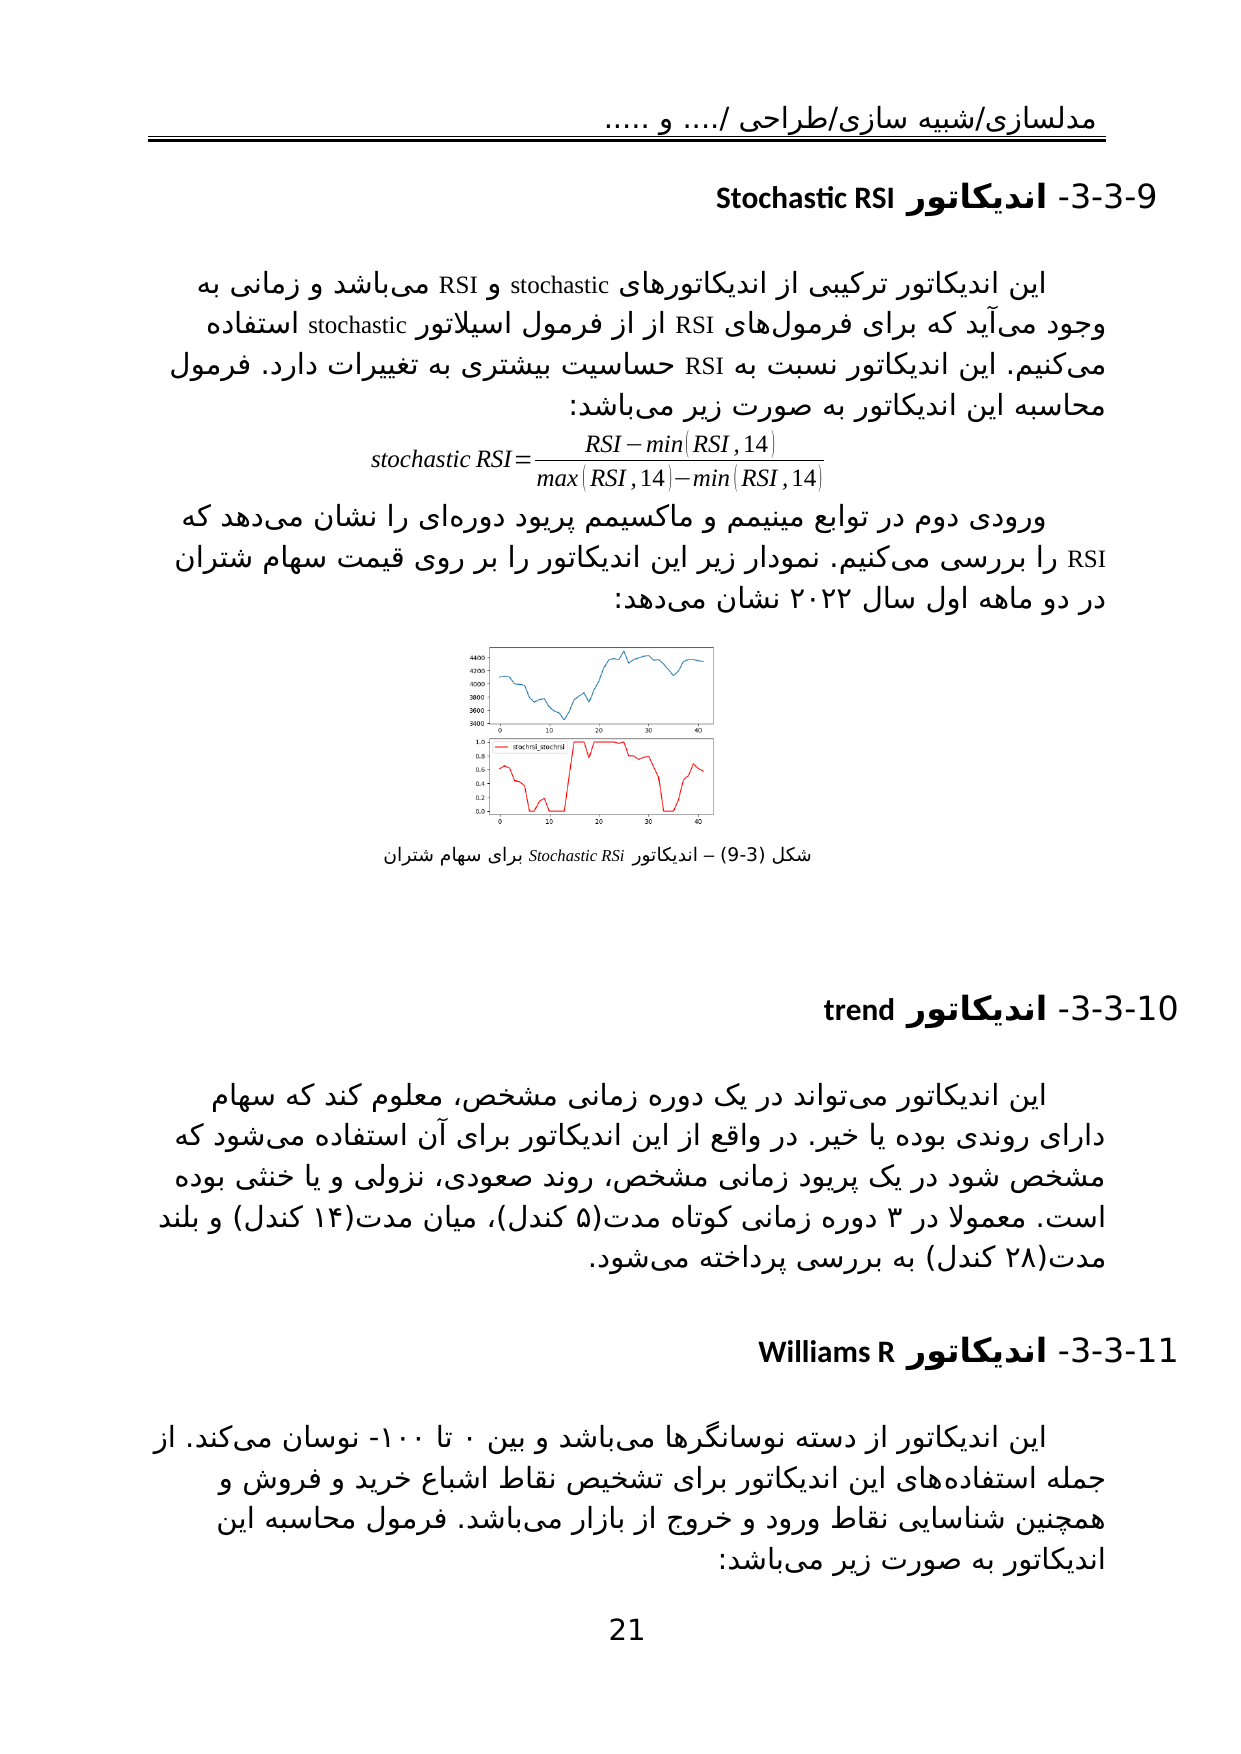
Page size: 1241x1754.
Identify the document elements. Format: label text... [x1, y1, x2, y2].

text این اندیکاتور از دسته نوسانگر‌ها می‌باشد و بین ۰ تا ۱۰۰- نوسان می‌کند. از جمله استفاده‌های این اندیکاتور برای تشخیص نقاط اشباع خرید و فروش و همچنین شناسایی نقاط ورود و خروج از بازار می‌باشد. فرمول محاسبه این اندیکاتور به صورت زیر می‌باشد: [148, 1420, 1106, 1576]
text اندیکاتور Stochastic RSI [148, 177, 1106, 216]
picture [453, 621, 742, 838]
text ورودی دوم در توابع مینیمم و ماکسیمم پریود دوره‌ای را نشان می‌دهد که RSI را بررسی می‌کنیم. نمودار زیر این اندیکاتور را بر روی قیمت سهام شتران در دو ماهه اول سال ۲۰۲۲ نشان می‌دهد: [148, 500, 1106, 615]
text این اندیکاتور می‌تواند در یک دوره زمانی مشخص، معلوم کند که سهام دارای روندی بوده یا خیر. در واقع از این اندیکاتور برای آن استفاده می‌شود که مشخص شود در یک پریود زمانی مشخص، روند صعودی، نزولی و یا خنثی بوده است. معمولا در ۳ دوره زمانی کوتاه مدت(۵ کندل)، میان مدت(۱۴ کندل) و بلند مدت(۲۸ کندل) به بررسی پرداخته می‌شود. [148, 1078, 1106, 1275]
text اندیکاتور trend [148, 989, 1106, 1028]
text اندیکاتور Williams R [148, 1331, 1106, 1370]
text این اندیکاتور ترکیبی از اندیکاتور‌های stochastic و RSI می‌باشد و زمانی به وجود می‌آید که برای فرمول‌های RSI از از فرمول اسیلاتور stochastic استفاده می‌کنیم. این اندیکاتور نسبت به RSI حساسیت بیشتری به تغییرات دارد. فرمول محاسبه این اندیکاتور به صورت زیر می‌باشد: [148, 266, 1106, 422]
text شکل (3-9) – اندیکاتور Stochastic RSi برای سهام شتران [148, 843, 1106, 866]
